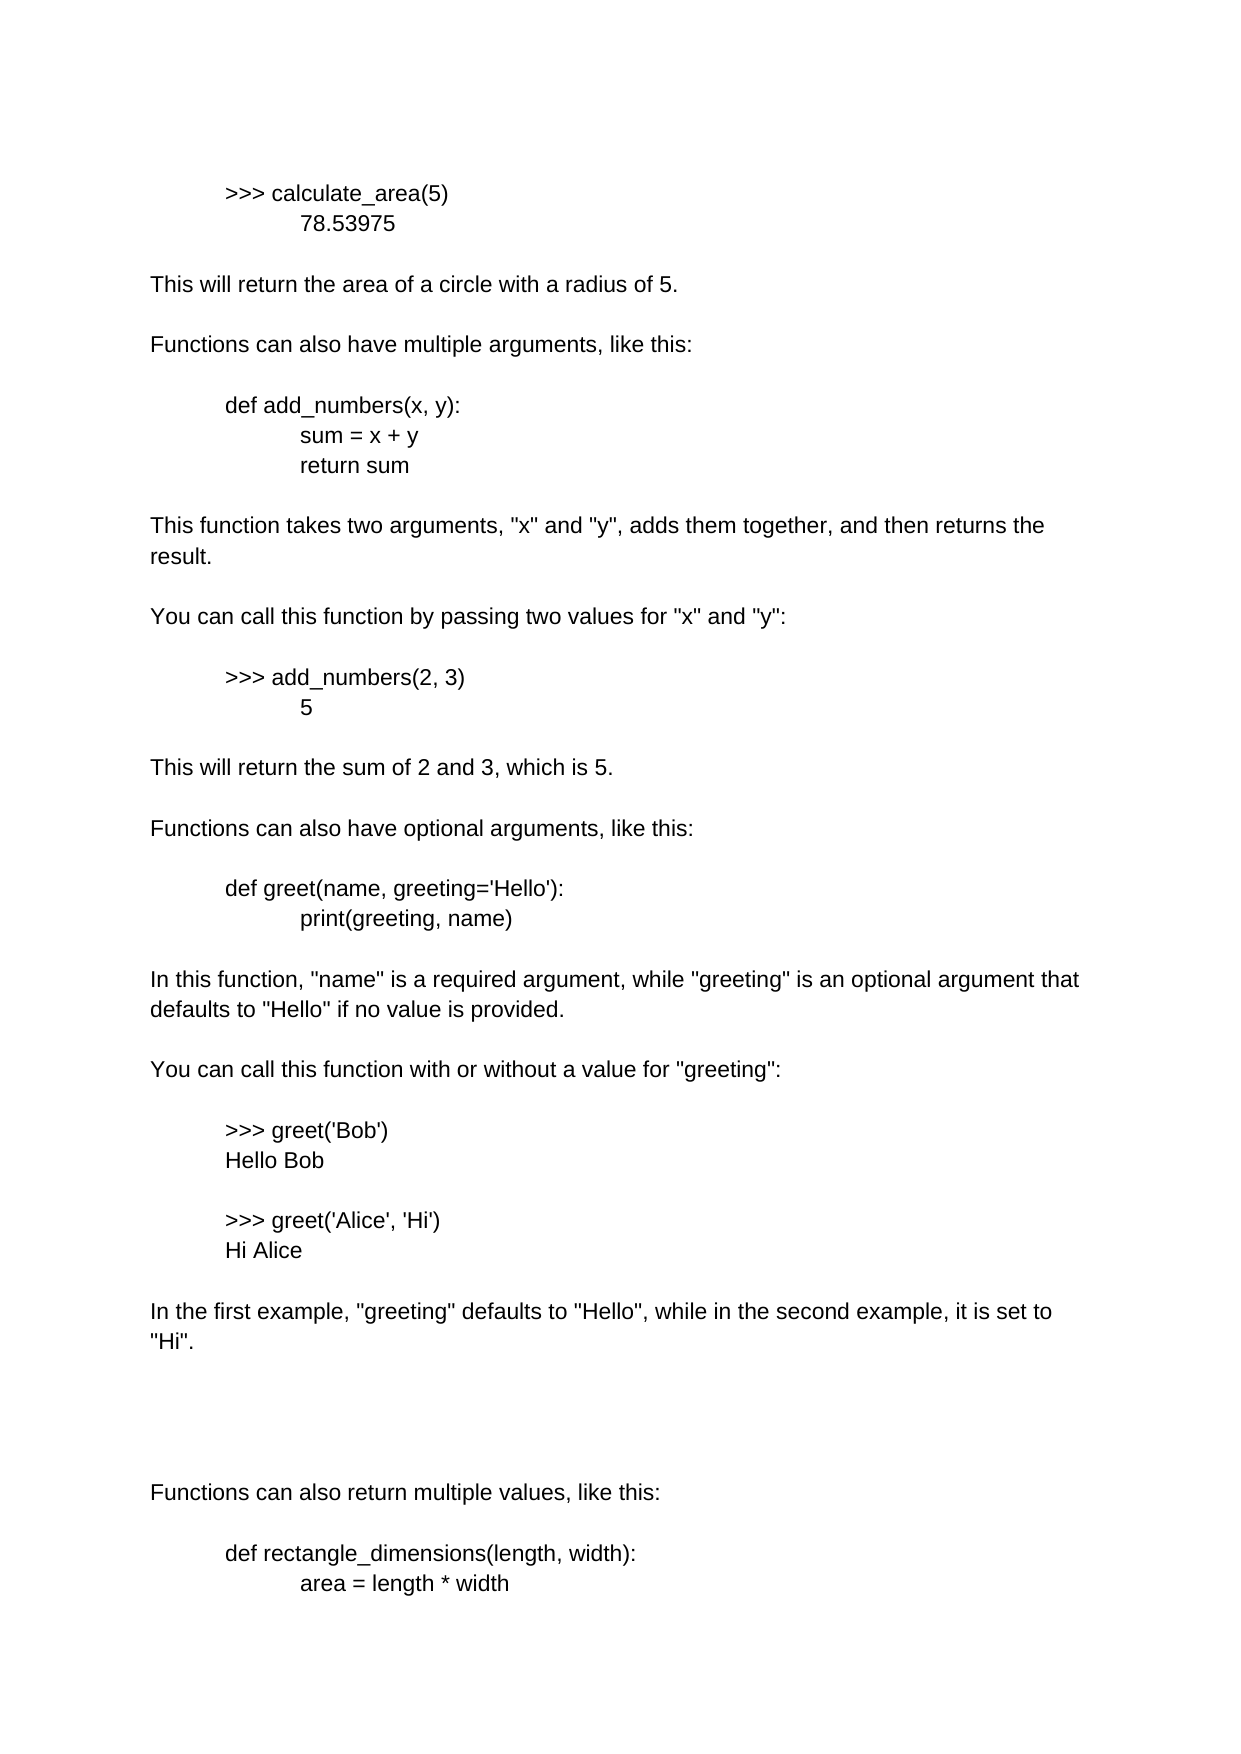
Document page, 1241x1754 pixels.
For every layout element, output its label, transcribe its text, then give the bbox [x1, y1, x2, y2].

text >>> greet('Alice', 'Hi') [225, 1207, 1090, 1234]
text Functions can also return multiple values, like this: [150, 1479, 1090, 1506]
text This will return the area of a circle with a radius of 5. [150, 271, 1090, 297]
text Hello Bob [225, 1147, 1090, 1173]
text This will return the sum of 2 and 3, which is 5. [150, 754, 1090, 781]
text In the first example, "greeting" defaults to "Hello", while in the second example, it is set to "Hi". [150, 1298, 1090, 1354]
text This function takes two arguments, "x" and "y", adds them together, and then returns the result. [150, 512, 1090, 569]
text >>> add_numbers(2, 3) [150, 663, 1090, 690]
text Functions can also have multiple arguments, like this: [150, 331, 1090, 358]
text def greet(name, greeting='Hello'): [150, 875, 1090, 901]
text print(greeting, name) [150, 905, 1090, 932]
text You can call this function by passing two values for "x" and "y": [150, 603, 1090, 629]
text Hi Alice [225, 1237, 1090, 1264]
text def rectangle_dimensions(length, width): [150, 1539, 1090, 1566]
text return sum [225, 452, 1090, 478]
text In this function, "name" is a required argument, while "greeting" is an optional argument that defaults to "Hello" if no value is provided. [150, 966, 1090, 1022]
text Functions can also have optional arguments, like this: [150, 814, 1090, 841]
text sum = x + y [225, 422, 1090, 448]
text def add_numbers(x, y): [150, 392, 1090, 418]
text 5 [225, 694, 1090, 720]
text >>> calculate_area(5) [150, 180, 1090, 207]
text You can call this function with or without a value for "greeting": [150, 1056, 1090, 1083]
text >>> greet('Bob') [150, 1117, 1090, 1143]
text area = length * width [225, 1570, 1090, 1596]
text 78.53975 [225, 210, 1090, 237]
